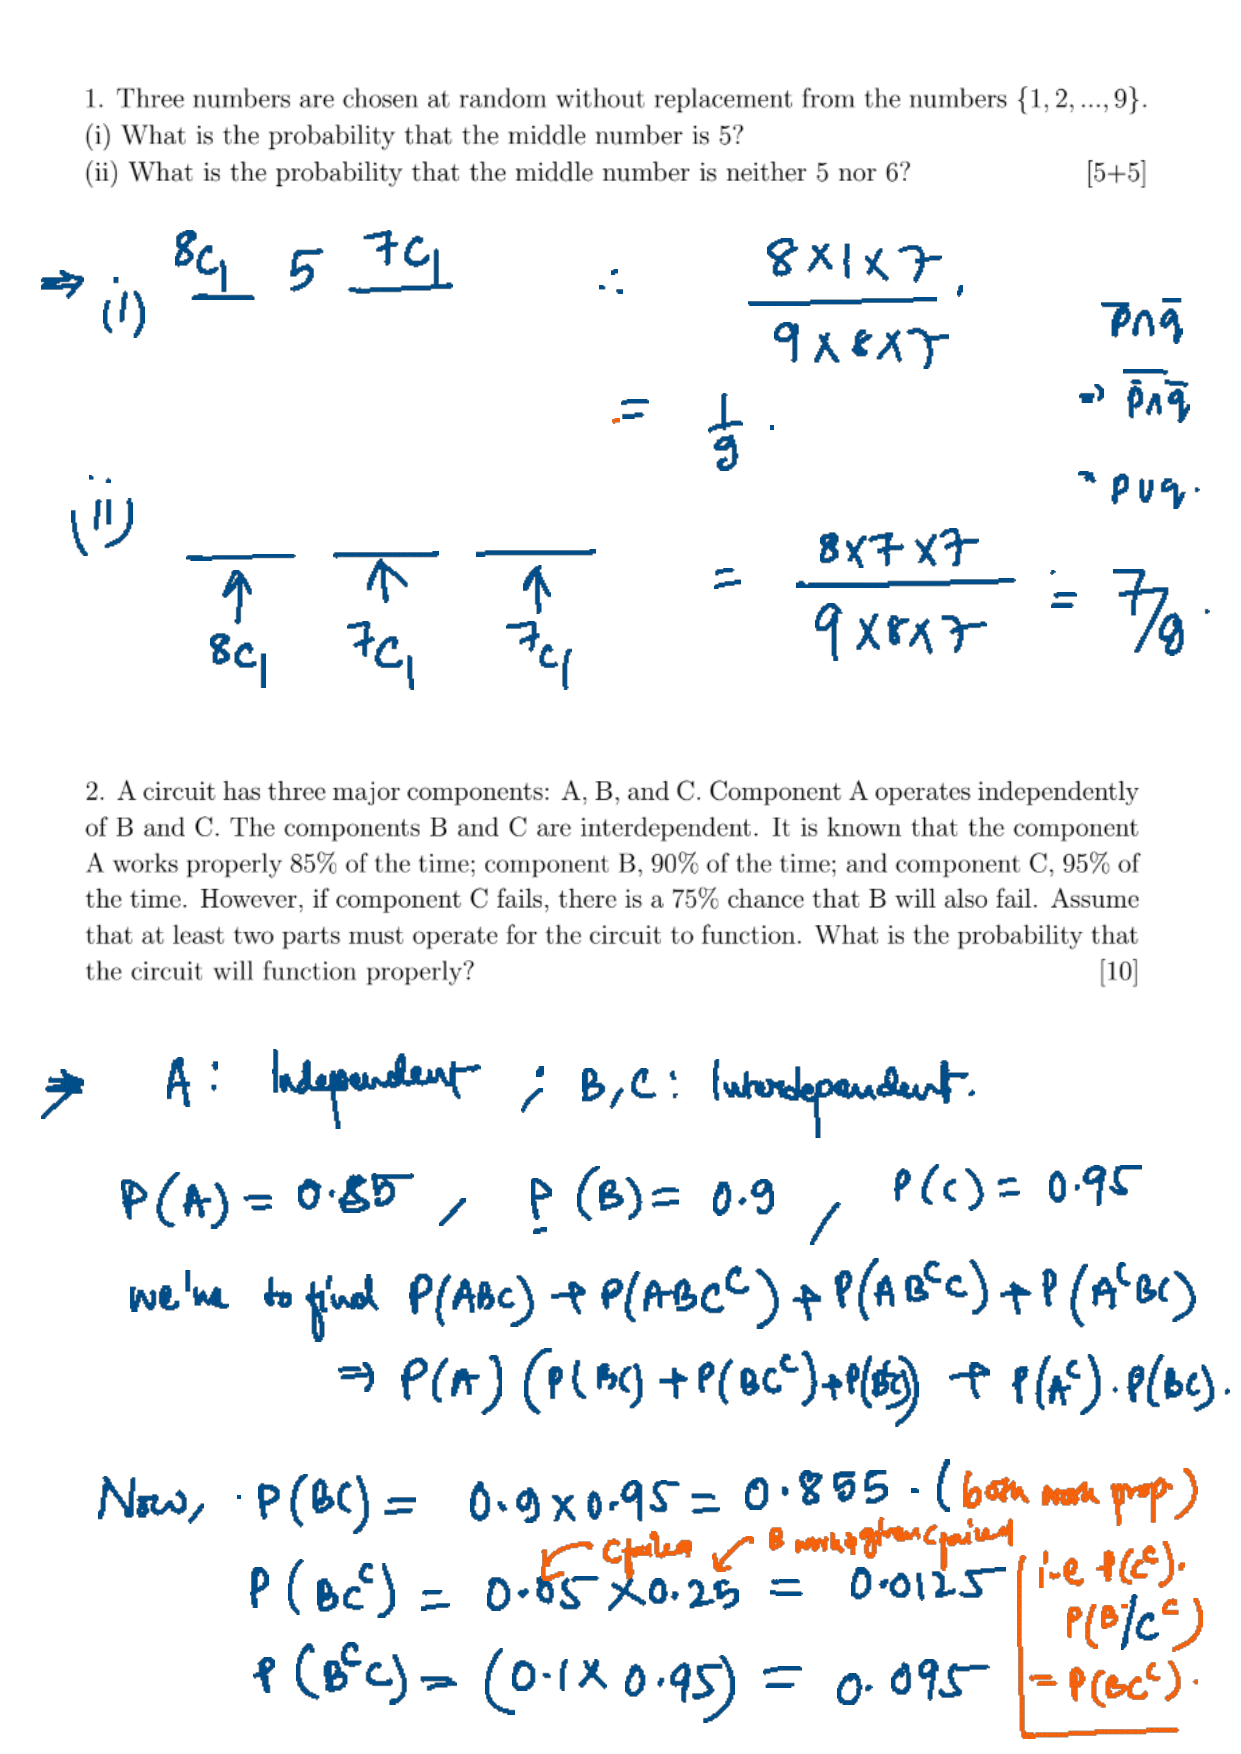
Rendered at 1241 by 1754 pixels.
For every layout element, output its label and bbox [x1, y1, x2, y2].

picture [1078, 471, 1200, 509]
picture [421, 1590, 450, 1611]
picture [837, 1673, 873, 1705]
picture [130, 1270, 229, 1312]
picture [1101, 298, 1183, 344]
picture [175, 230, 453, 300]
picture [71, 498, 133, 556]
picture [272, 1049, 481, 1129]
picture [621, 399, 649, 419]
picture [317, 1563, 395, 1618]
picture [75, 75, 1166, 196]
picture [521, 1088, 543, 1113]
picture [409, 1271, 697, 1327]
picture [75, 776, 1148, 994]
picture [186, 554, 296, 561]
picture [439, 1198, 466, 1226]
picture [296, 1642, 457, 1705]
picture [1051, 592, 1077, 608]
picture [770, 1579, 803, 1596]
picture [949, 1362, 990, 1399]
picture [1079, 384, 1104, 403]
picture [288, 1559, 304, 1615]
picture [470, 1480, 720, 1523]
picture [911, 1488, 919, 1493]
picture [264, 1274, 379, 1342]
picture [121, 1172, 272, 1229]
picture [767, 238, 942, 283]
picture [250, 1567, 269, 1608]
picture [894, 1164, 1020, 1211]
picture [891, 1659, 990, 1701]
picture [577, 1166, 679, 1221]
picture [524, 1348, 919, 1427]
picture [713, 1059, 975, 1138]
picture [103, 277, 145, 338]
picture [401, 1355, 502, 1415]
picture [745, 1470, 888, 1510]
picture [1123, 369, 1190, 423]
picture [582, 1068, 678, 1109]
picture [796, 578, 1016, 588]
picture [98, 1476, 204, 1524]
picture [712, 1536, 754, 1572]
picture [815, 603, 987, 661]
picture [41, 1069, 84, 1119]
picture [701, 1258, 1088, 1329]
picture [599, 285, 623, 294]
picture [763, 1666, 802, 1688]
picture [714, 568, 741, 589]
picture [713, 1179, 774, 1216]
picture [937, 1459, 950, 1512]
picture [523, 565, 551, 614]
picture [769, 1468, 1198, 1601]
picture [347, 621, 414, 690]
picture [774, 322, 949, 369]
picture [485, 1648, 607, 1715]
picture [333, 551, 439, 603]
picture [210, 570, 266, 688]
picture [298, 1173, 414, 1213]
picture [1092, 1262, 1196, 1322]
picture [820, 528, 979, 568]
picture [1012, 1354, 1230, 1415]
picture [258, 1474, 416, 1534]
picture [611, 269, 618, 275]
picture [533, 1227, 547, 1234]
picture [476, 549, 596, 557]
picture [167, 1057, 218, 1107]
picture [487, 1531, 739, 1611]
picture [708, 393, 743, 471]
picture [748, 297, 937, 306]
picture [536, 1066, 544, 1077]
picture [253, 1657, 275, 1693]
picture [612, 418, 620, 424]
picture [1113, 569, 1210, 656]
picture [957, 285, 963, 297]
picture [625, 1655, 735, 1723]
picture [506, 621, 572, 690]
picture [1017, 1541, 1203, 1739]
picture [531, 1178, 552, 1220]
picture [1049, 1165, 1142, 1206]
picture [89, 475, 111, 483]
picture [810, 1202, 841, 1245]
picture [41, 270, 84, 299]
picture [338, 1362, 374, 1392]
